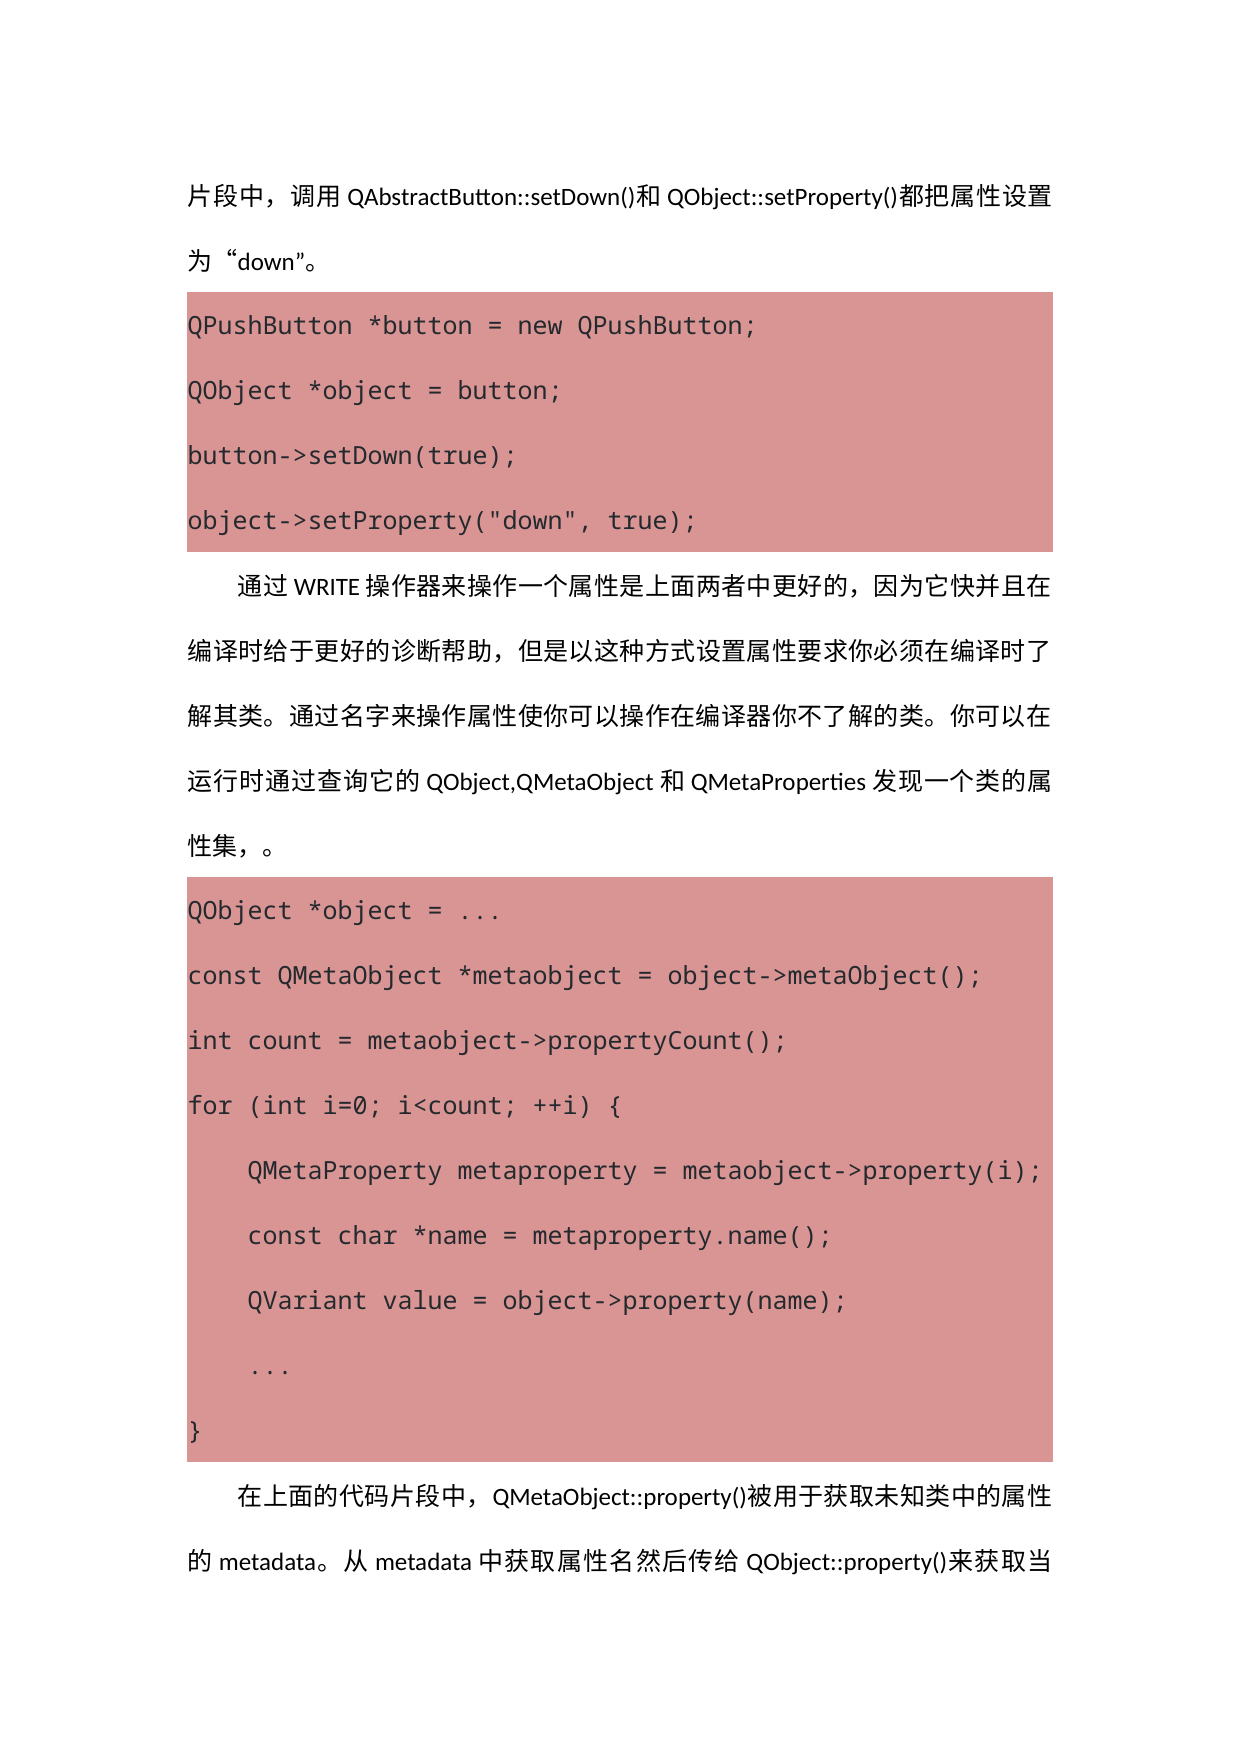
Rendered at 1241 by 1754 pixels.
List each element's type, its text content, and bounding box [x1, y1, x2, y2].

text QPushButton *button = new QPushButton; [187, 292, 1053, 357]
text QMetaProperty metaproperty = metaobject->property(i); [187, 1137, 1053, 1202]
text int count = metaobject->propertyCount(); [187, 1007, 1053, 1072]
text for (int i=0; i<count; ++i) { [187, 1072, 1053, 1137]
text } [187, 1397, 1053, 1462]
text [187, 1462, 1053, 1592]
text 通过WRITE操作器来操作一个属性是上面两者中更好的，因为它快并且在编译时给于更好的诊断帮助，但是以这种方式设置属性要求你必须在编译时了解其类。通过名字来操作属性使你可以操作在编译器你不了解的类。你可以在运行时通过查询它的QObject,QMetaObject和QMetaProperties发现一个类的属性集，。 [187, 552, 1053, 877]
text const char *name = metaproperty.name(); [187, 1202, 1053, 1267]
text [187, 162, 1053, 292]
text QObject *object = button; [187, 357, 1053, 422]
text ... [187, 1332, 1053, 1397]
text const QMetaObject *metaobject = object->metaObject(); [187, 942, 1053, 1007]
text QObject *object = ... [187, 877, 1053, 942]
text object->setProperty("down", true); [187, 487, 1053, 552]
text QVariant value = object->property(name); [187, 1267, 1053, 1332]
text button->setDown(true); [187, 422, 1053, 487]
